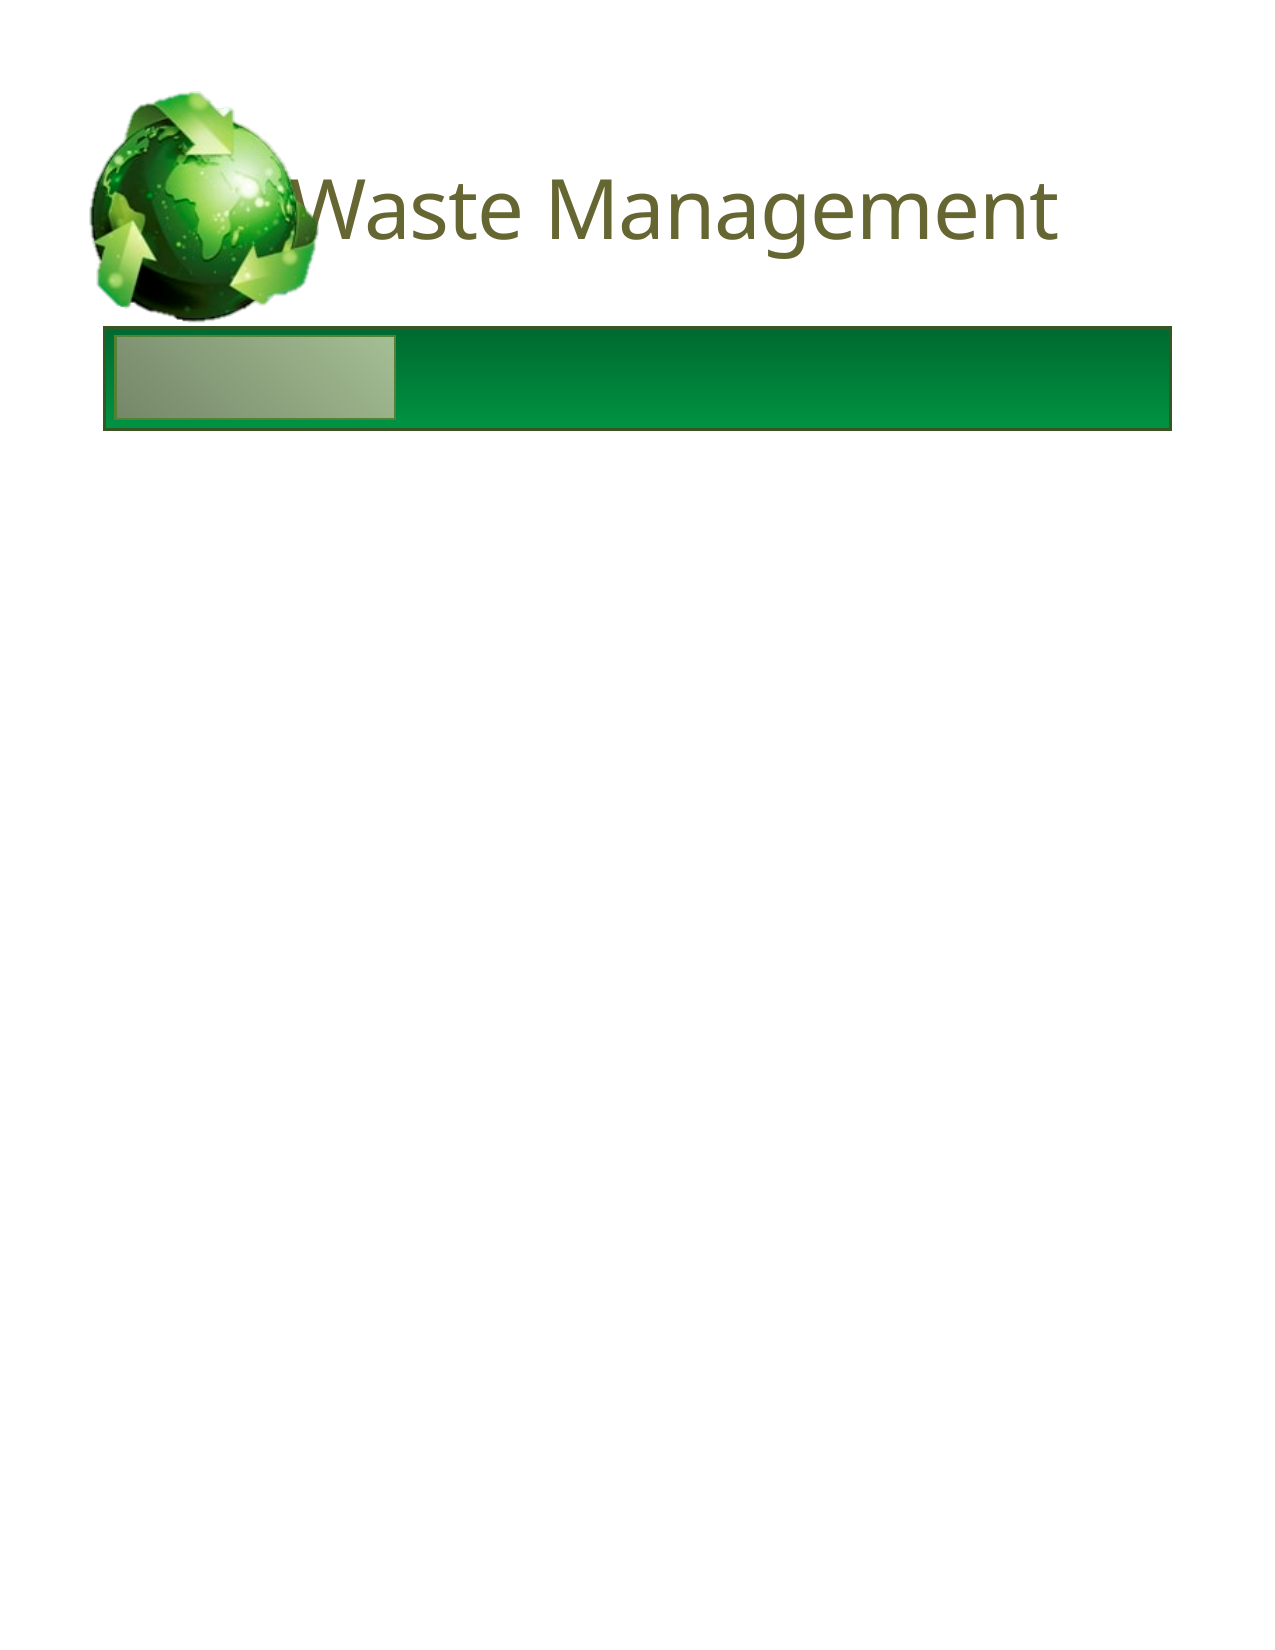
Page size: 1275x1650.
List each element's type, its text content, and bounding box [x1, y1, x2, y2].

picture [51, 79, 346, 339]
title Waste Management [346, 150, 1125, 263]
